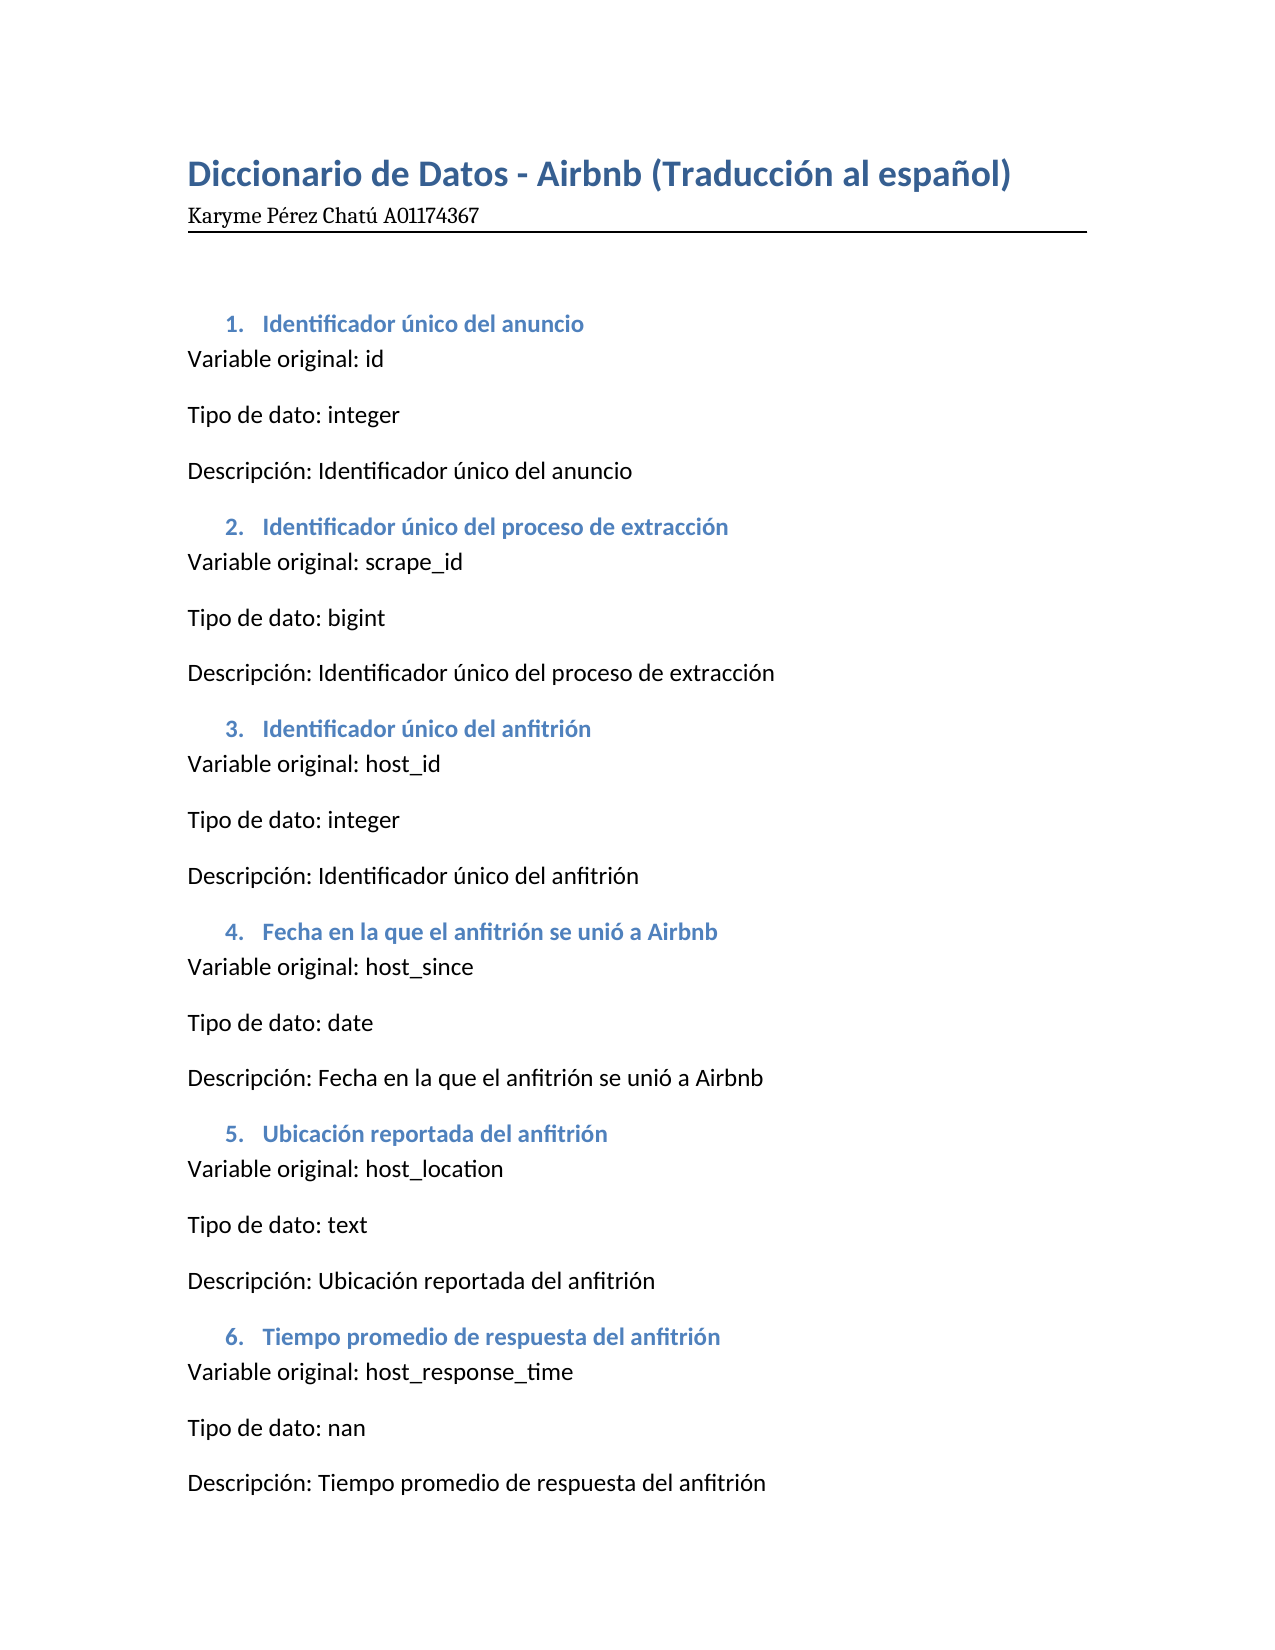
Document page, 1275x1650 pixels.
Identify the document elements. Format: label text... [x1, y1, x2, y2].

text Tipo de dato: nan [187, 1412, 1087, 1442]
text Variable original: host_location [187, 1153, 1087, 1184]
text Descripción: Identificador único del proceso de extracción [187, 658, 1087, 688]
text Tipo de dato: date [187, 1007, 1087, 1037]
subtitle Diccionario de Datos - Airbnb (Traducción al español) [187, 150, 1087, 196]
text Variable original: scrape_id [187, 546, 1087, 576]
text Descripción: Tiempo promedio de respuesta del anfitrión [187, 1468, 1087, 1498]
subtitle Tiempo promedio de respuesta del anfitrión [225, 1321, 1087, 1351]
text Tipo de dato: bigint [187, 602, 1087, 632]
text Variable original: id [187, 343, 1087, 374]
text Karyme Pérez Chatú A01174367 [187, 203, 1087, 233]
text Descripción: Identificador único del anfitrión [187, 860, 1087, 891]
text Tipo de dato: integer [187, 804, 1087, 835]
text Descripción: Ubicación reportada del anfitrión [187, 1265, 1087, 1296]
text Descripción: Identificador único del anuncio [187, 455, 1087, 486]
text Tipo de dato: integer [187, 399, 1087, 430]
text Variable original: host_id [187, 748, 1087, 779]
text Tipo de dato: text [187, 1209, 1087, 1240]
subtitle Ubicación reportada del anfitrión [225, 1118, 1087, 1149]
text Descripción: Fecha en la que el anfitrión se unió a Airbnb [187, 1063, 1087, 1093]
text Variable original: host_response_time [187, 1356, 1087, 1386]
subtitle Identificador único del anuncio [225, 308, 1087, 339]
subtitle Fecha en la que el anfitrión se unió a Airbnb [225, 916, 1087, 946]
text Variable original: host_since [187, 951, 1087, 981]
subtitle Identificador único del anfitrión [225, 713, 1087, 744]
subtitle Identificador único del proceso de extracción [225, 511, 1087, 541]
